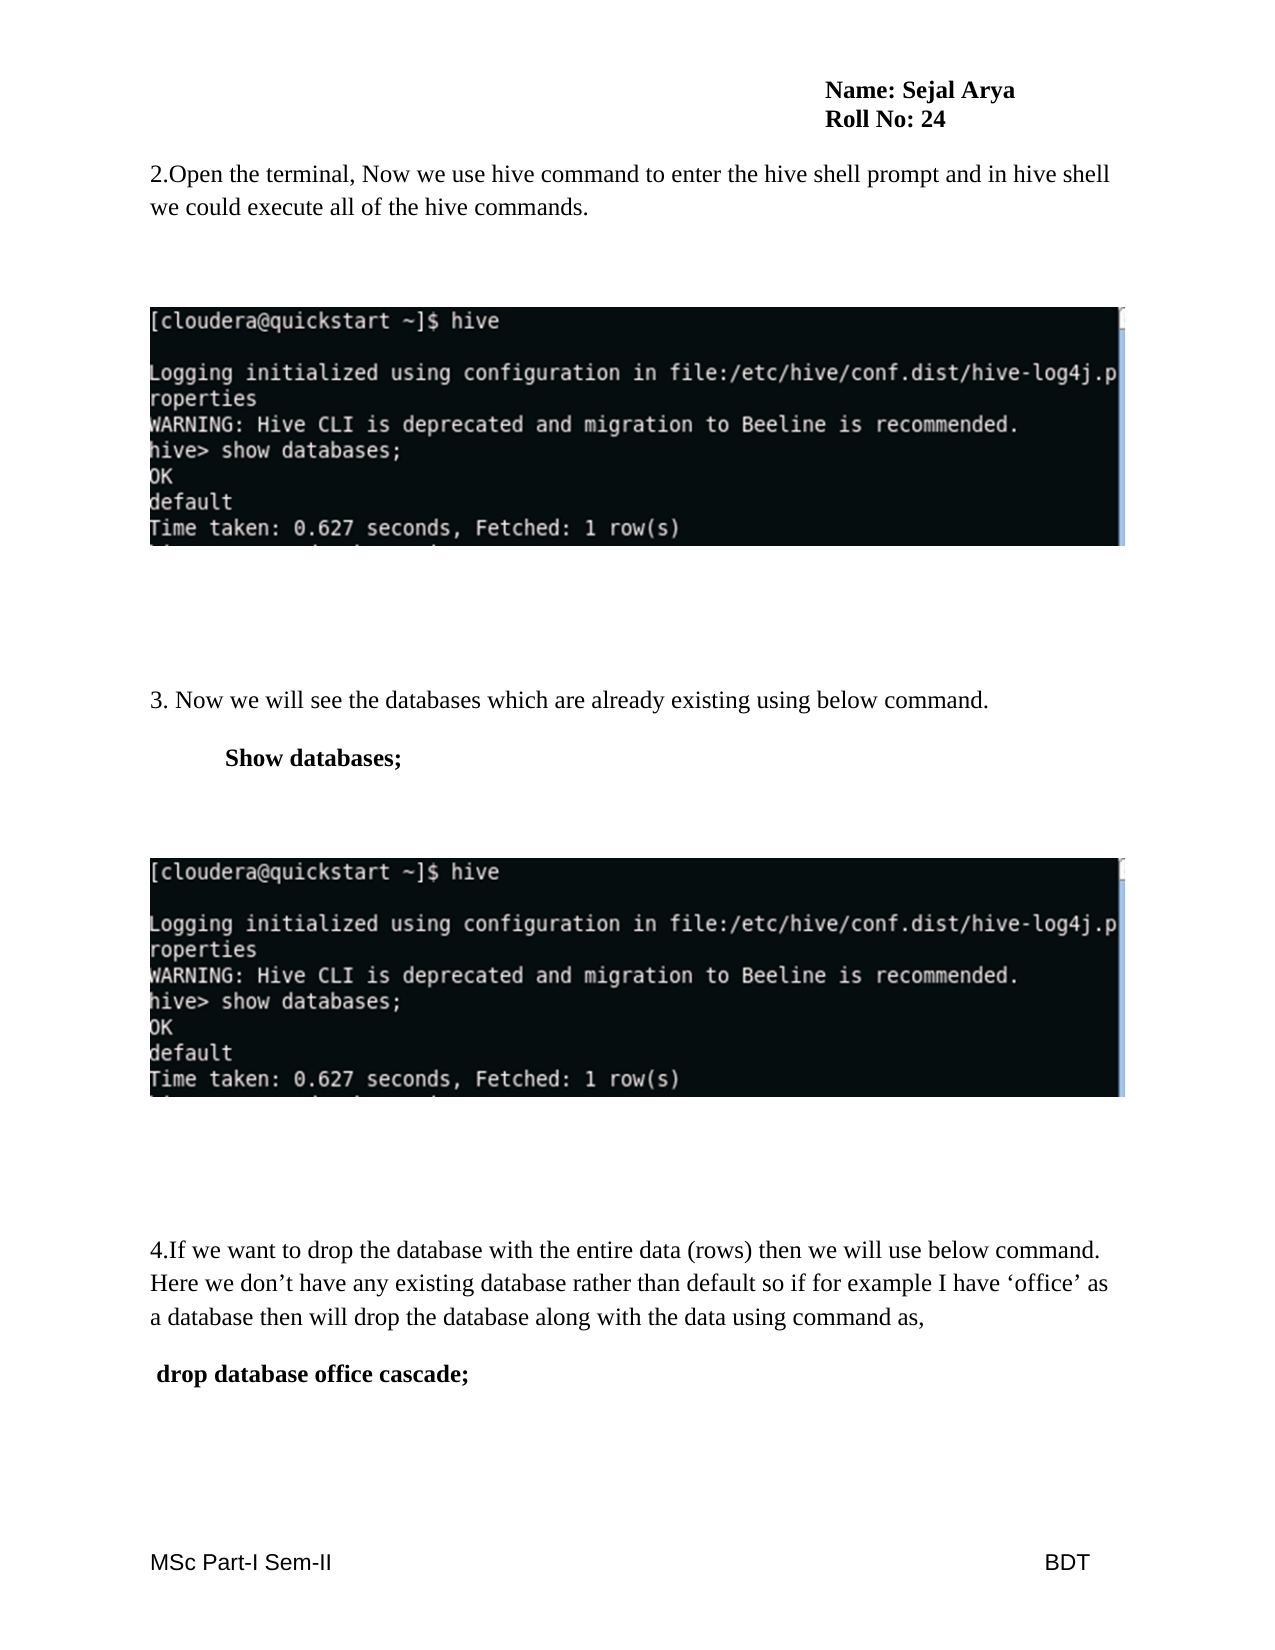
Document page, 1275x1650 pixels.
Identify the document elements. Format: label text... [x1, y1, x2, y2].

text 2.Open the terminal, Now we use hive command to enter the hive shell prompt and in hive shell we could execute all of the hive commands. [150, 159, 1125, 221]
text 3. Now we will see the databases which are already existing using below command. [150, 685, 1125, 713]
picture [150, 307, 1125, 546]
text 4.If we want to drop the database with the entire data (rows) then we will use below command. Here we don’t have any existing database rather than default so if for example I have ‘office’ as a database then will drop the database along with the data using command as, [150, 1236, 1125, 1330]
text Show databases; [150, 743, 1125, 771]
picture [150, 858, 1125, 1097]
text drop database office cascade; [150, 1359, 1125, 1388]
